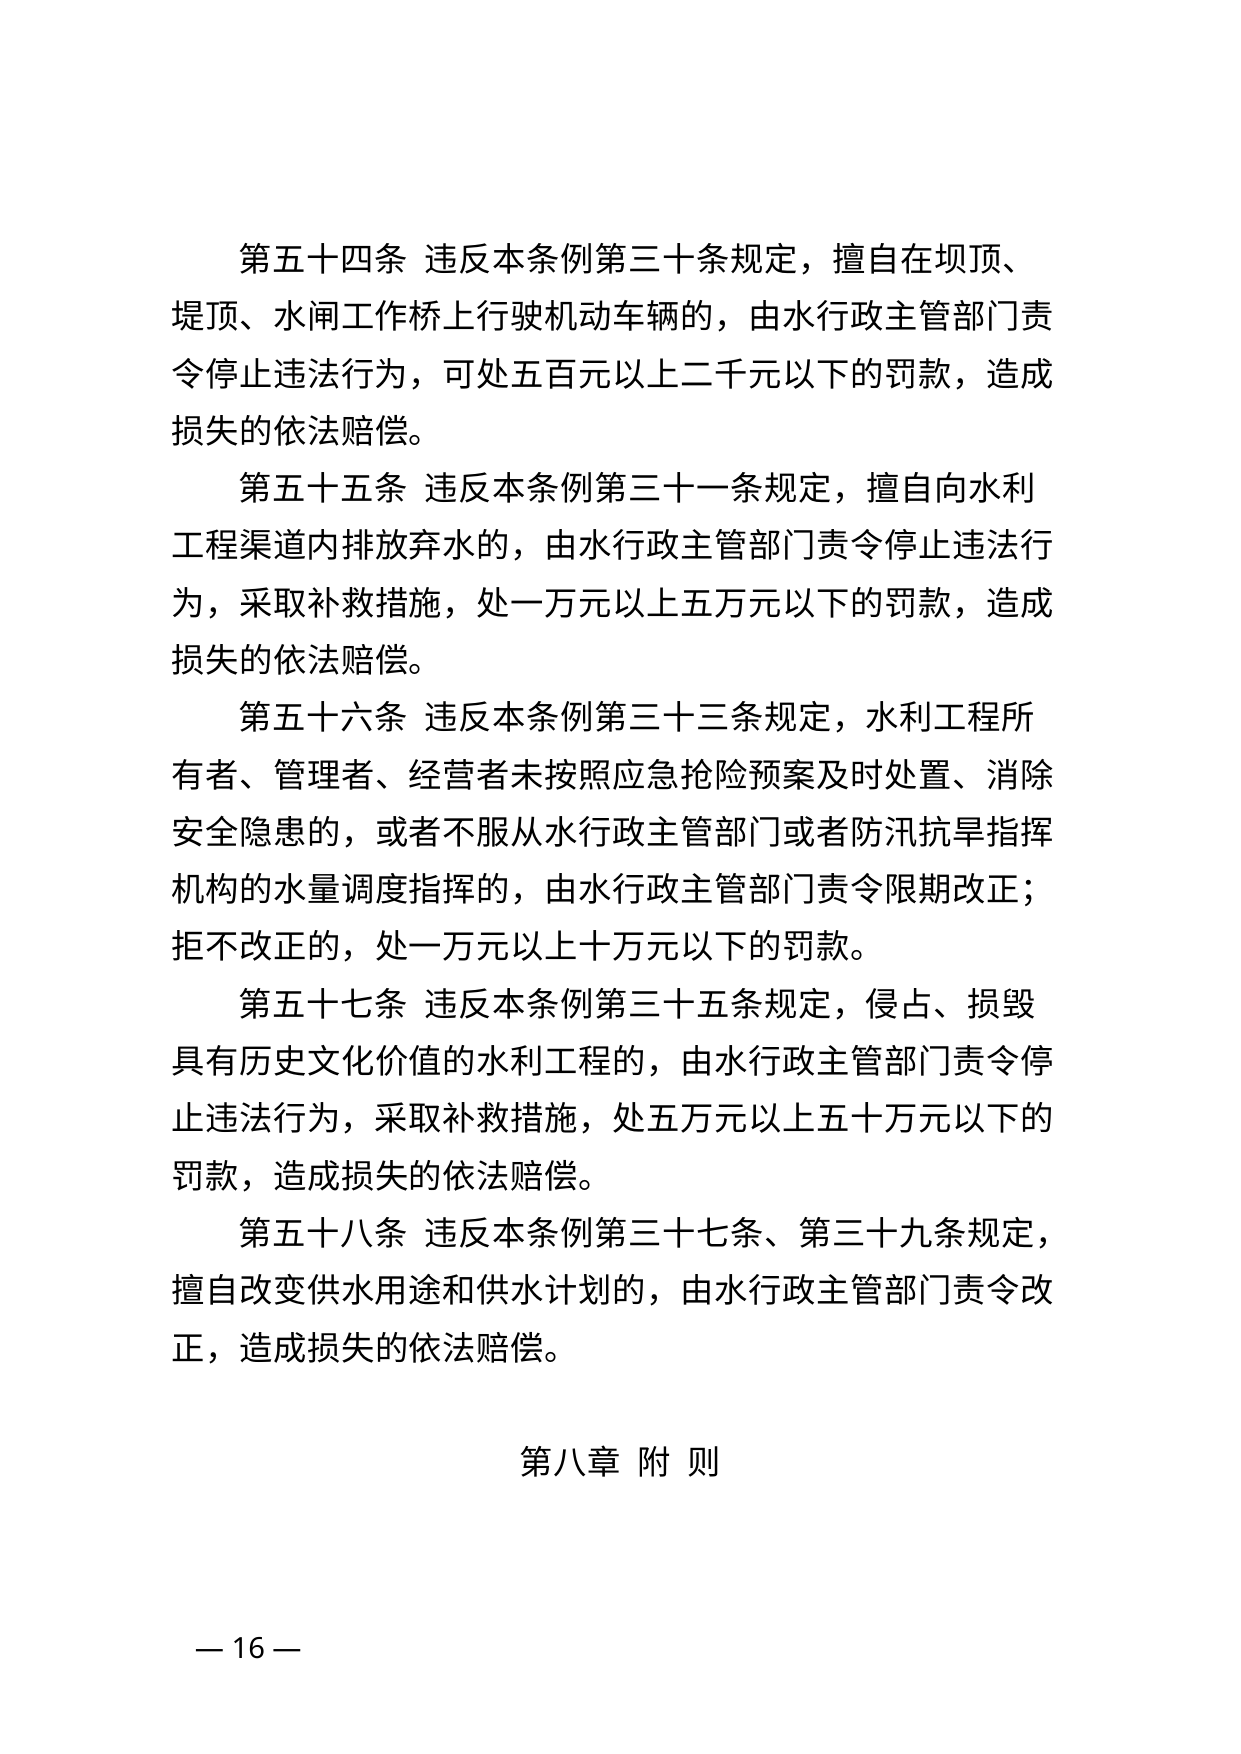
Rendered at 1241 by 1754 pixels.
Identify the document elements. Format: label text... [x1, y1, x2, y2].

text 第五十七条 违反本条例第三十五条规定，侵占、损毁具有历史文化价值的水利工程的，由水行政主管部门责令停止违法行为，采取补救措施，处五万元以上五十万元以下的罚款，造成损失的依法赔偿。 [171, 970, 1069, 1199]
text 第五十六条 违反本条例第三十三条规定，水利工程所有者、管理者、经营者未按照应急抢险预案及时处置、消除安全隐患的，或者不服从水行政主管部门或者防汛抗旱指挥机构的水量调度指挥的，由水行政主管部门责令限期改正；拒不改正的，处一万元以上十万元以下的罚款。 [171, 684, 1069, 970]
text 第八章 附 则 [171, 1429, 1069, 1486]
text 第五十五条 违反本条例第三十一条规定，擅自向水利工程渠道内排放弃水的，由水行政主管部门责令停止违法行为，采取补救措施，处一万元以上五万元以下的罚款，造成损失的依法赔偿。 [171, 455, 1069, 684]
text 第五十八条 违反本条例第三十七条、第三十九条规定，擅自改变供水用途和供水计划的，由水行政主管部门责令改正，造成损失的依法赔偿。 [171, 1199, 1069, 1371]
text 第五十四条 违反本条例第三十条规定，擅自在坝顶、堤顶、水闸工作桥上行驶机动车辆的，由水行政主管部门责令停止违法行为，可处五百元以上二千元以下的罚款，造成损失的依法赔偿。 [171, 226, 1069, 455]
